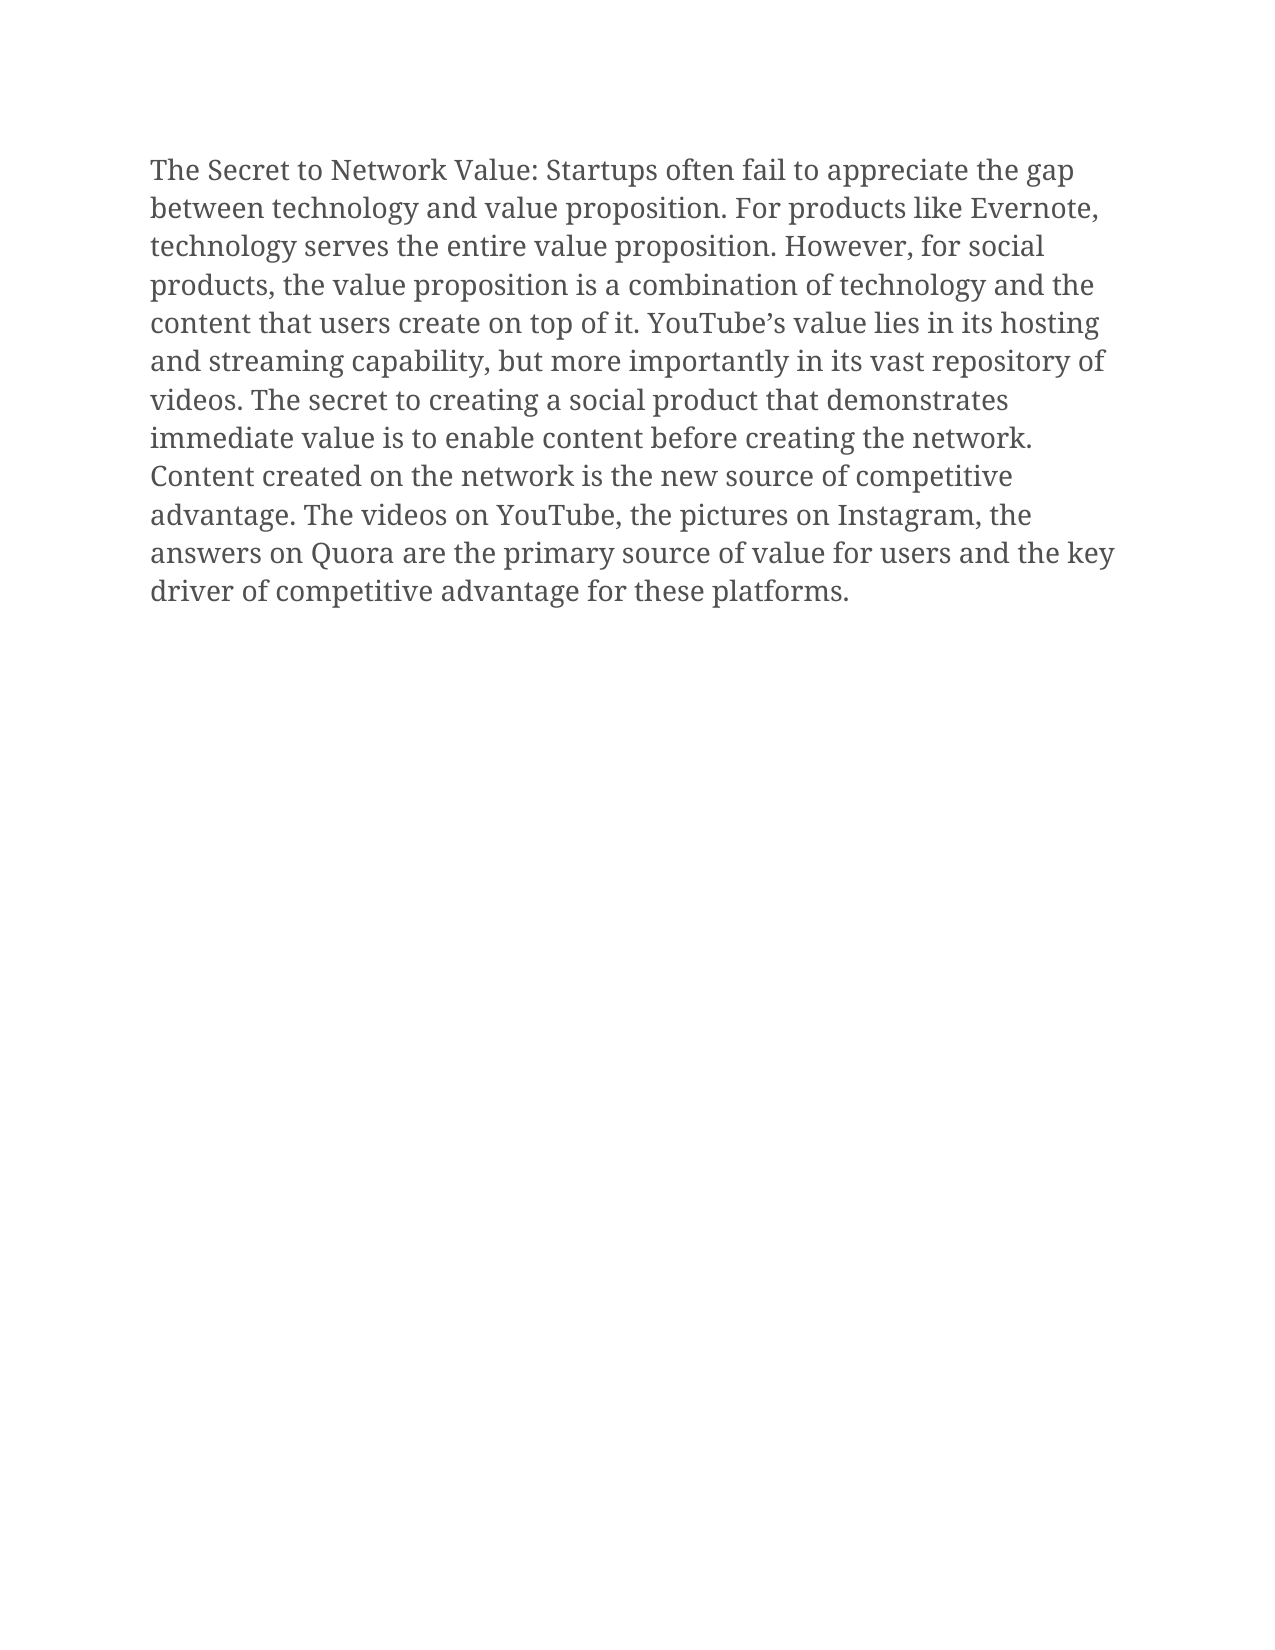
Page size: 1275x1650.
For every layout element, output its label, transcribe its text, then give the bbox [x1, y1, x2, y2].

text The Secret to Network Value: Startups often fail to appreciate the gap between technology and value proposition. For products like Evernote, technology serves the entire value proposition. However, for social products, the value proposition is a combination of technology and the content that users create on top of it. YouTube’s value lies in its hosting and streaming capability, but more importantly in its vast repository of videos. The secret to creating a social product that demonstrates immediate value is to enable content before creating the network. Content created on the network is the new source of competitive advantage. The videos on YouTube, the pictures on Instagram, the answers on Quora are the primary source of value for users and the key driver of competitive advantage for these platforms. [850, 150, 1125, 610]
